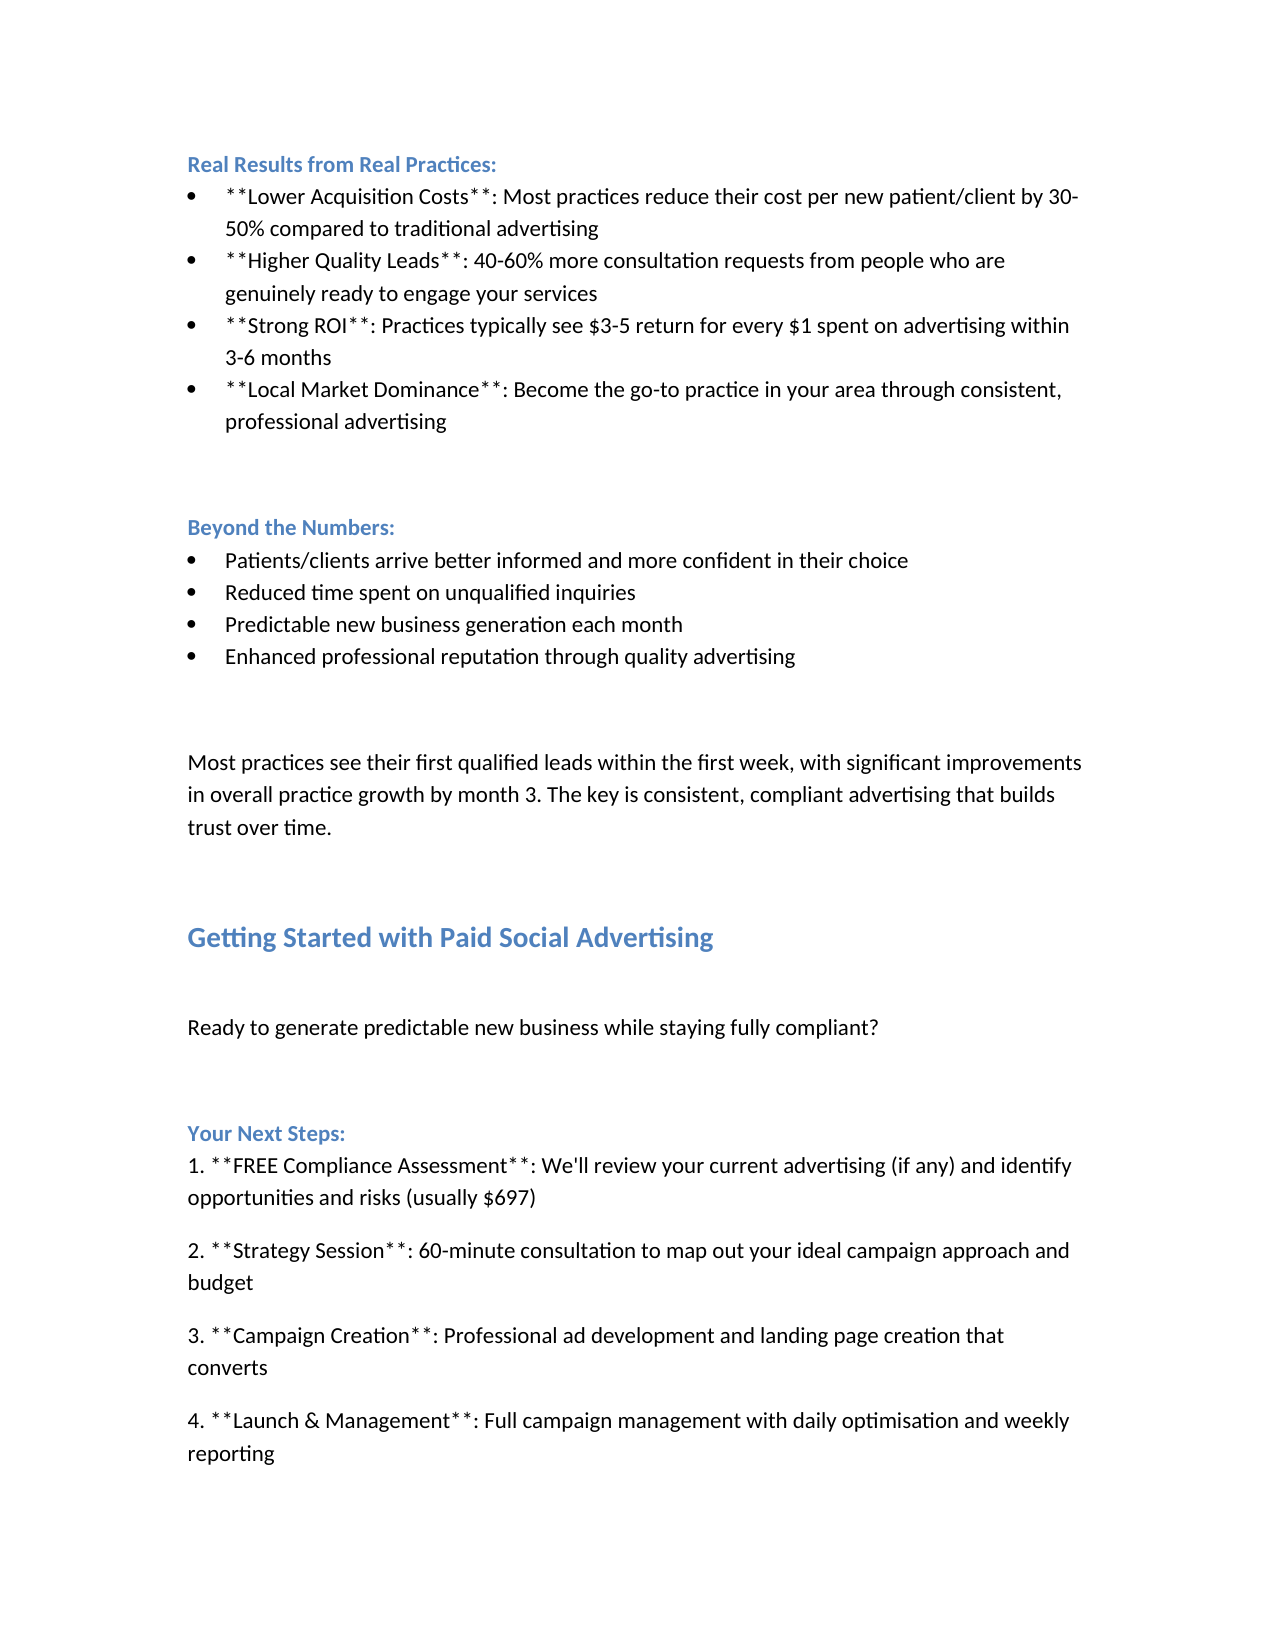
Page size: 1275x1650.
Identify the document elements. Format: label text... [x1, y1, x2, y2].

subtitle Real Results from Real Practices: [187, 150, 1087, 178]
list Patients/clients arrive better informed and more confident in their choice [187, 546, 1087, 574]
text 4. **Launch & Management**: Full campaign management with daily optimisation and weekly reporting [187, 1407, 1087, 1467]
subtitle Beyond the Numbers: [187, 513, 1087, 542]
list Reduced time spent on unqualified inquiries [187, 578, 1087, 606]
list **Local Market Dominance**: Become the go-to practice in your area through consistent, professional advertising [187, 375, 1087, 436]
subtitle Getting Started with Paid Social Advertising [187, 919, 1087, 954]
list Enhanced professional reputation through quality advertising [187, 642, 1087, 670]
list **Strong ROI**: Practices typically see $3-5 return for every $1 spent on advertising within 3-6 months [187, 311, 1087, 371]
text Ready to generate predictable new business while staying fully compliant? [187, 1013, 1087, 1041]
list Predictable new business generation each month [187, 610, 1087, 638]
text Most practices see their first qualified leads within the first week, with significant improvements in overall practice growth by month 3. The key is consistent, compliant advertising that builds trust over time. [187, 748, 1087, 841]
text 3. **Campaign Creation**: Professional ad development and landing page creation that converts [187, 1321, 1087, 1382]
text 1. **FREE Compliance Assessment**: We'll review your current advertising (if any) and identify opportunities and risks (usually $697) [187, 1151, 1087, 1211]
list **Lower Acquisition Costs**: Most practices reduce their cost per new patient/client by 30-50% compared to traditional advertising [187, 182, 1087, 242]
text 2. **Strategy Session**: 60-minute consultation to map out your ideal campaign approach and budget [187, 1236, 1087, 1296]
list **Higher Quality Leads**: 40-60% more consultation requests from people who are genuinely ready to engage your services [187, 247, 1087, 307]
subtitle Your Next Steps: [187, 1119, 1087, 1147]
